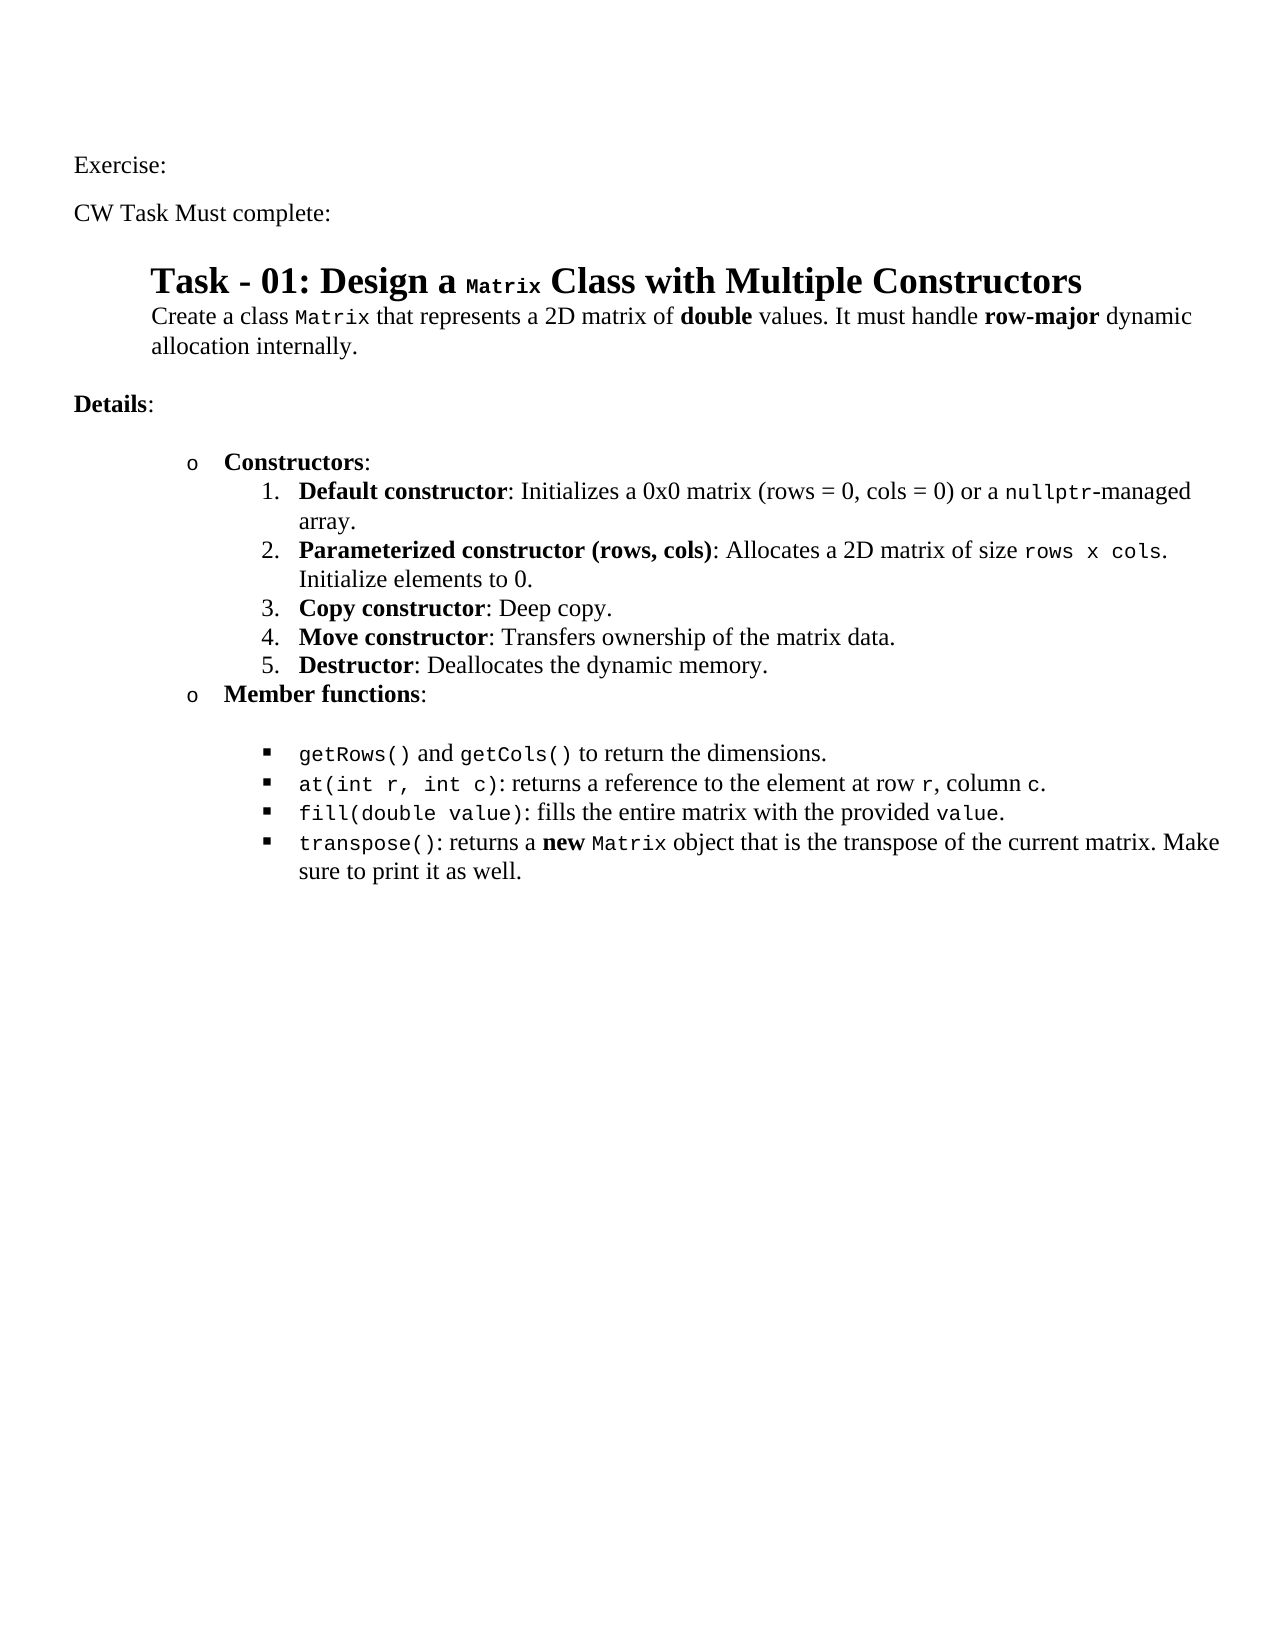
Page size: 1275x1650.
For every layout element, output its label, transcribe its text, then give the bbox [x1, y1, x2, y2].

list transpose(): returns a new Matrix object that is the transpose of the current matrix. Make sure to print it as well. [261, 827, 1222, 885]
list Move constructor: Transfers ownership of the matrix data. [261, 622, 1222, 651]
list Destructor: Deallocates the dynamic memory. [261, 651, 1222, 679]
list Constructors: [186, 447, 1222, 476]
list at(int r, int c): returns a reference to the element at row r, column c. [261, 768, 1222, 797]
list Parameterized constructor (rows, cols): Allocates a 2D matrix of size rows x cols. Initialize elements to 0. [261, 535, 1222, 593]
list fill(double value): fills the entire matrix with the provided value. [261, 797, 1222, 827]
list Copy constructor: Deep copy. [261, 593, 1222, 622]
text Exercise: [73, 150, 1222, 179]
text CW Task Must complete: [73, 198, 1198, 227]
text Task - 01: Design a Matrix Class with Multiple Constructors Create a class Matrix that represents a 2D matrix of double values. It must handle row-major dynamic allocation internally. [150, 258, 1222, 360]
list Default constructor: Initializes a 0x0 matrix (rows = 0, cols = 0) or a nullptr-managed array. [261, 476, 1222, 535]
text Details: [73, 389, 1222, 418]
list Member functions: [186, 679, 1222, 709]
list getRows() and getCols() to return the dimensions. [261, 738, 1222, 768]
